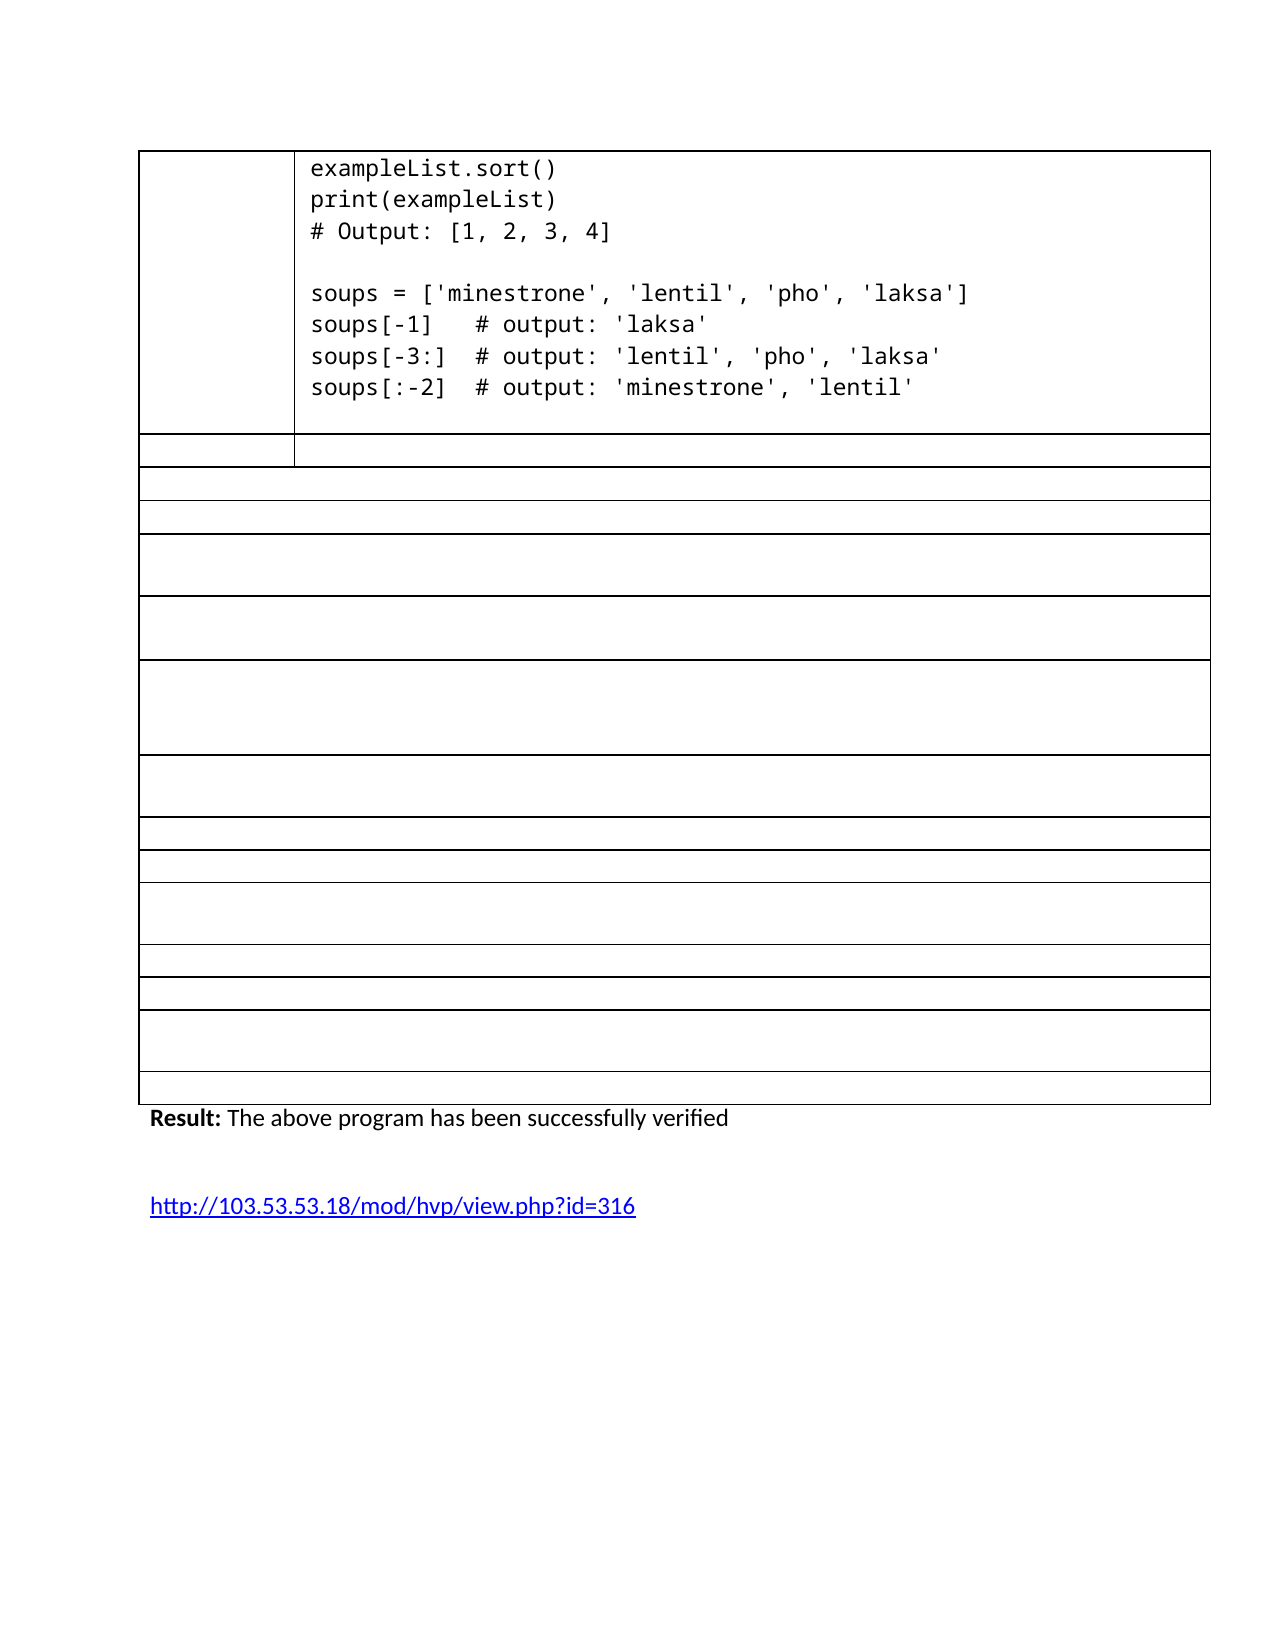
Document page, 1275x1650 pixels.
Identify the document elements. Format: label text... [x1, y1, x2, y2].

text Result: The above program has been successfully verified [150, 1105, 1125, 1132]
table_cell [140, 1011, 1210, 1071]
table_cell [140, 851, 1210, 882]
table_cell [140, 945, 1210, 976]
table_cell [140, 756, 1210, 816]
table_cell [140, 535, 1210, 595]
table_cell [140, 152, 294, 433]
table_cell [140, 818, 1210, 849]
table_cell [140, 661, 1210, 754]
table_cell [140, 1072, 1210, 1104]
table_cell [140, 435, 294, 466]
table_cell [295, 152, 1210, 433]
table_cell [140, 883, 1210, 943]
table_cell [295, 435, 1210, 466]
text http://103.53.53.18/mod/hvp/view.php?id=316 [150, 1192, 1125, 1219]
table_cell [140, 501, 1210, 533]
table_cell [140, 597, 1210, 659]
table_cell [140, 468, 1210, 500]
table_cell [140, 978, 1210, 1009]
